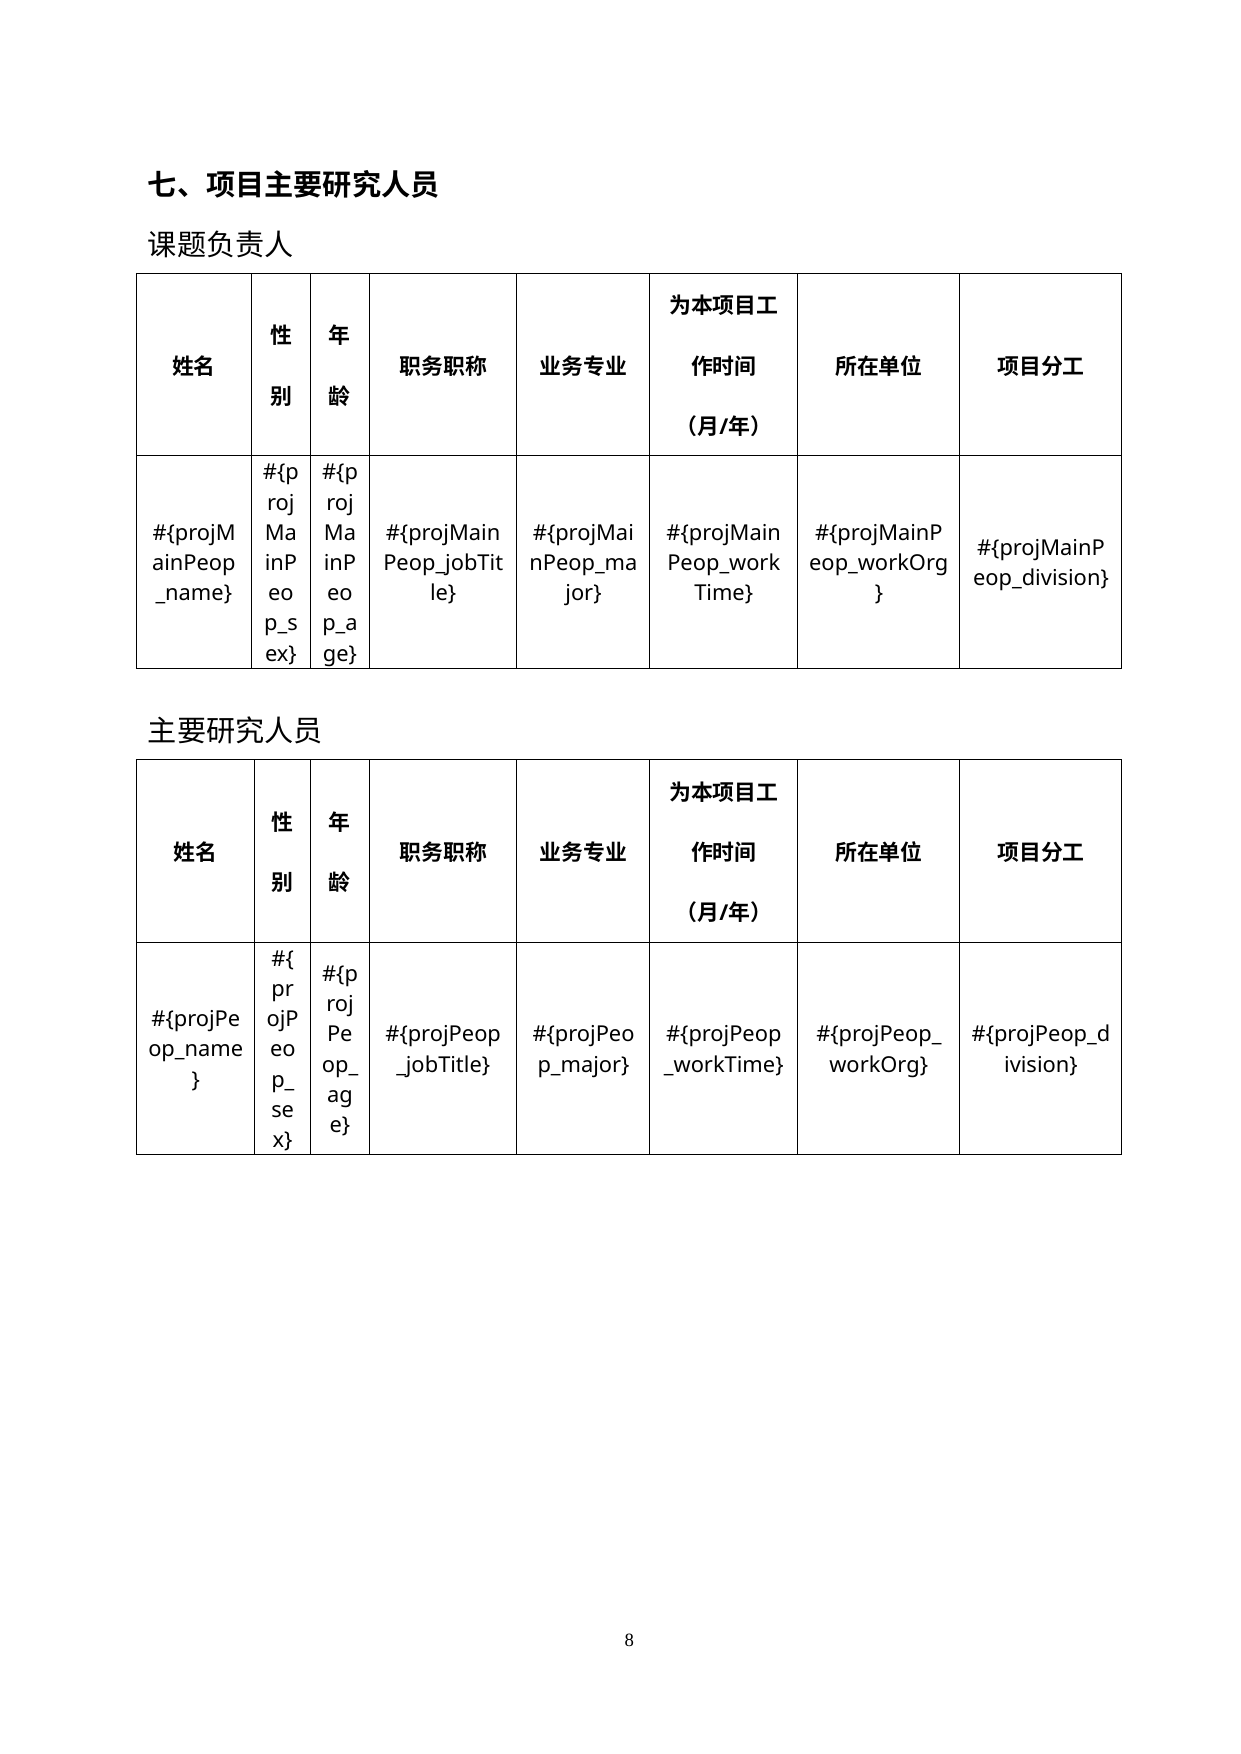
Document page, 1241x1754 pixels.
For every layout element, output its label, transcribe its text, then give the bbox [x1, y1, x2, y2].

table_cell #{projPeop_sex} [255, 943, 310, 1154]
table_cell #{projPeop_major} [517, 943, 649, 1154]
table_header 为本项目工作时间 （月/年） [650, 274, 797, 455]
table_header 所在单位 [798, 760, 959, 942]
table_cell #{projMainPeop_jobTitle} [370, 456, 516, 668]
table_cell #{projPeop_age} [311, 943, 369, 1154]
table_header 性别 [255, 760, 310, 942]
table_cell #{projPeop_workOrg} [798, 943, 959, 1154]
table_header 业务专业 [517, 760, 649, 942]
table_cell #{projPeop_jobTitle} [370, 943, 516, 1154]
table_cell #{projPeop_division} [960, 943, 1121, 1154]
table_header 姓名 [137, 760, 254, 942]
table_cell #{projMainPeop_major} [517, 456, 649, 668]
table_cell #{projMainPeop_workOrg} [798, 456, 959, 668]
table_cell #{projPeop_workTime} [650, 943, 797, 1154]
table_cell #{projMainPeop_division} [960, 456, 1121, 668]
table_header 职务职称 [370, 274, 516, 455]
text 七、项目主要研究人员 [148, 152, 1110, 212]
table_header 姓名 [137, 274, 251, 455]
table_cell #{projMainPeop_workTime} [650, 456, 797, 668]
table_header 年龄 [311, 760, 369, 942]
text 主要研究人员 [148, 699, 1110, 759]
table_cell #{projMainPeop_age} [311, 456, 369, 668]
table_cell #{projPeop_name} [137, 943, 254, 1154]
table_header 所在单位 [798, 274, 959, 455]
text 课题负责人 [148, 212, 1110, 273]
table_header 业务专业 [517, 274, 649, 455]
table_cell #{projMainPeop_name} [137, 456, 251, 668]
table_header 年龄 [311, 274, 369, 455]
table_cell #{projMainPeop_sex} [252, 456, 310, 668]
table_header 项目分工 [960, 760, 1121, 942]
table_header 项目分工 [960, 274, 1121, 455]
table_header 为本项目工作时间 （月/年） [650, 760, 797, 942]
table_header 性别 [252, 274, 310, 455]
table_header 职务职称 [370, 760, 516, 942]
